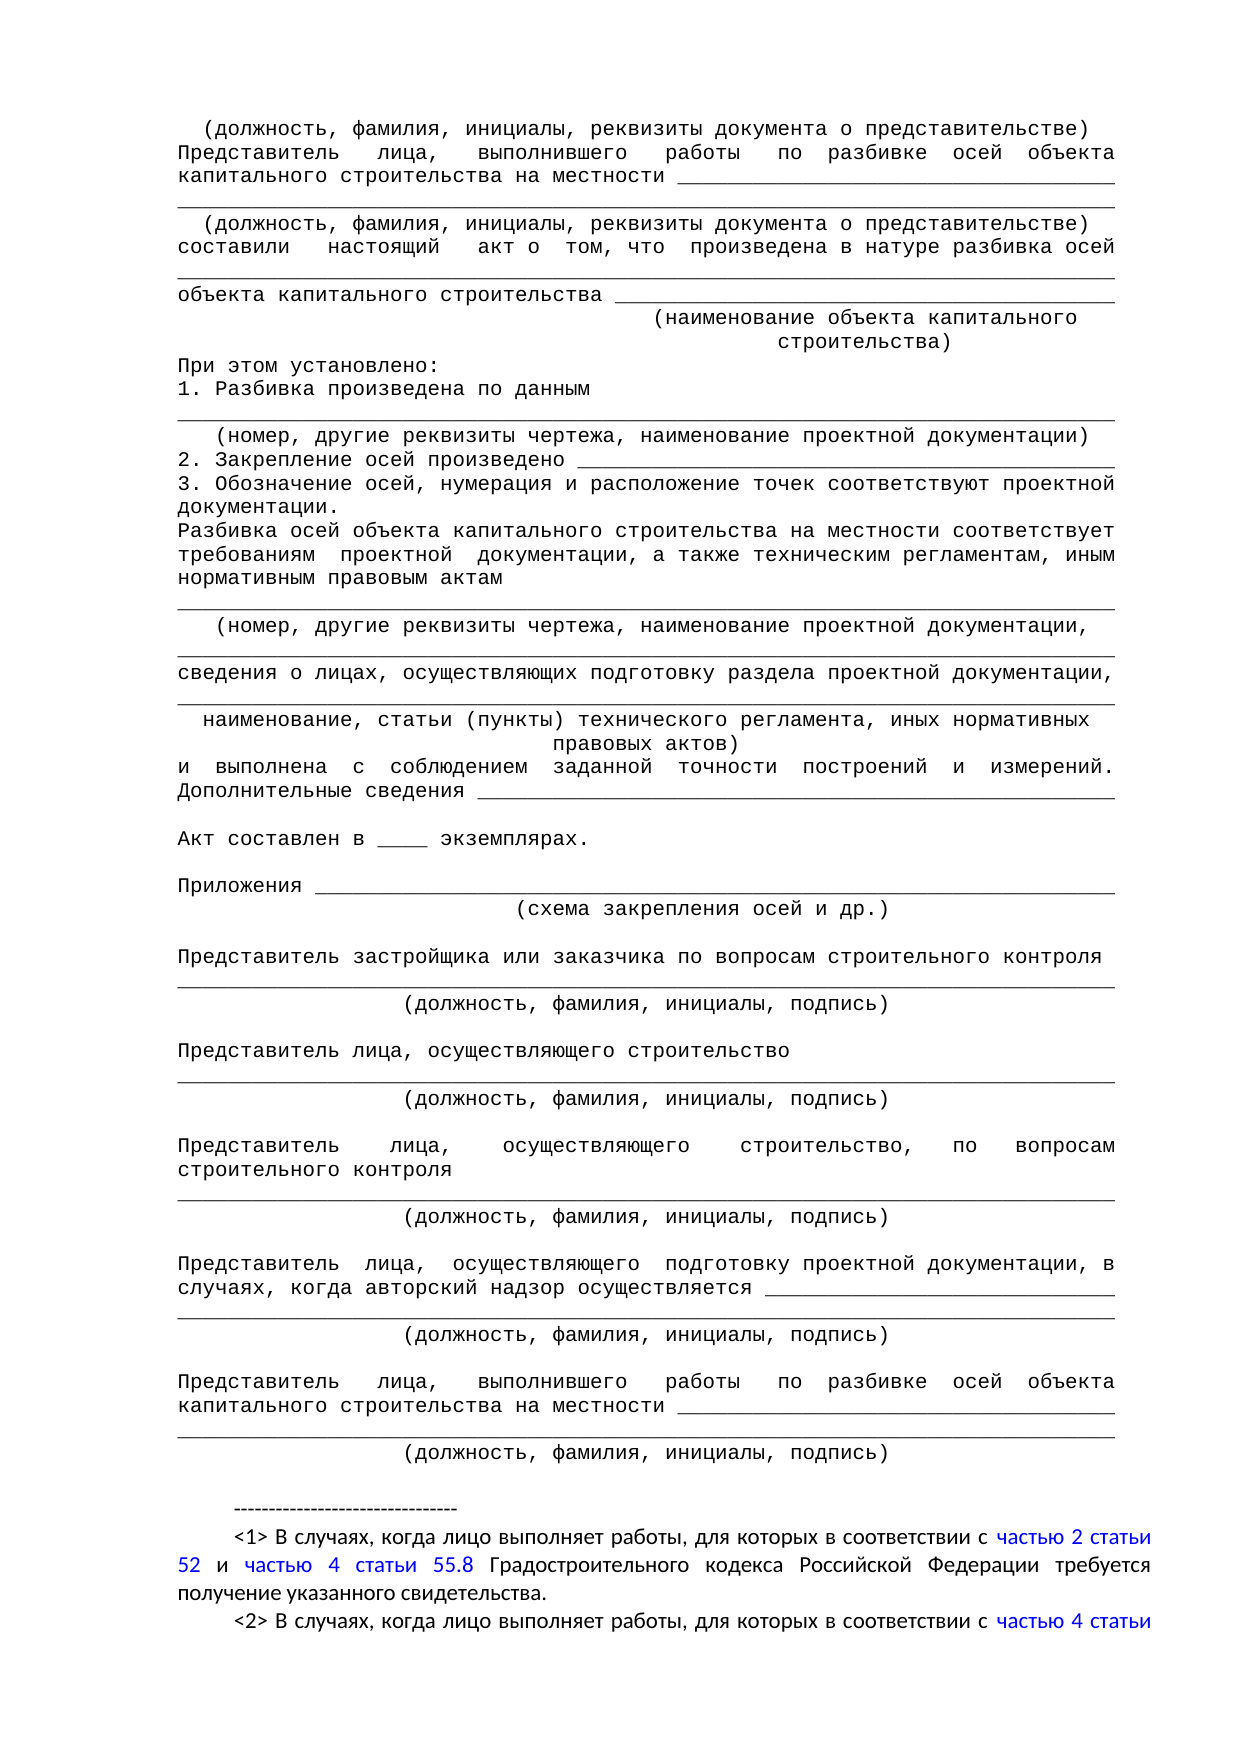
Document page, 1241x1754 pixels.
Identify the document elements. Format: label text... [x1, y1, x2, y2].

text 1. Разбивка произведена по данным [177, 378, 1152, 402]
text и выполнена с соблюдением заданной точности построений и измерений. [177, 757, 1152, 780]
text <1> В случаях, когда лицо выполняет работы, для которых в соответствии с частью 2 статьи 52 и частью 4 статьи 55.8 Градостроительного кодекса Российской Федерации требуется получение указанного свидетельства. [177, 1522, 1152, 1606]
text (номер, другие реквизиты чертежа, наименование проектной документации) [177, 426, 1152, 449]
text капитального строительства на местности ___________________________________ [177, 165, 1152, 189]
text ___________________________________________________________________________ [177, 591, 1152, 615]
text Представитель лица, осуществляющего строительство, по вопросам [177, 1135, 1152, 1158]
text ___________________________________________________________________________ [177, 260, 1152, 284]
text строительства) [177, 331, 1152, 354]
text (должность, фамилия, инициалы, подпись) [177, 1088, 1152, 1111]
text 2. Закрепление осей произведено ___________________________________________ [177, 449, 1152, 473]
text Разбивка осей объекта капитального строительства на местности соответствует [177, 520, 1152, 544]
text наименование, статьи (пункты) технического регламента, иных нормативных [177, 709, 1152, 733]
text ___________________________________________________________________________ [177, 402, 1152, 426]
text ___________________________________________________________________________ [177, 1182, 1152, 1206]
text (номер, другие реквизиты чертежа, наименование проектной документации, [177, 615, 1152, 638]
text капитального строительства на местности ___________________________________ [177, 1395, 1152, 1419]
text (должность, фамилия, инициалы, подпись) [177, 1324, 1152, 1348]
text ___________________________________________________________________________ [177, 1064, 1152, 1088]
text ___________________________________________________________________________ [177, 686, 1152, 709]
text ___________________________________________________________________________ [177, 1300, 1152, 1324]
text составили настоящий акт о том, что произведена в натуре разбивка осей [177, 236, 1152, 260]
text ___________________________________________________________________________ [177, 189, 1152, 213]
text Акт составлен в ____ экземплярах. [177, 827, 1152, 851]
text Приложения ________________________________________________________________ [177, 875, 1152, 898]
text требованиям проектной документации, а также техническим регламентам, иным [177, 544, 1152, 567]
text объекта капитального строительства ________________________________________ [177, 284, 1152, 307]
text сведения о лицах, осуществляющих подготовку раздела проектной документации, [177, 662, 1152, 686]
text ___________________________________________________________________________ [177, 1419, 1152, 1442]
text (должность, фамилия, инициалы, подпись) [177, 1206, 1152, 1229]
text ___________________________________________________________________________ [177, 969, 1152, 993]
text нормативным правовым актам [177, 567, 1152, 591]
text строительного контроля [177, 1158, 1152, 1182]
text -------------------------------- [177, 1494, 1152, 1522]
text (наименование объекта капитального [177, 307, 1152, 331]
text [177, 118, 1152, 142]
text Представитель лица, осуществляющего подготовку проектной документации, в [177, 1253, 1152, 1277]
text Представитель лица, выполнившего работы по разбивке осей объекта [177, 1371, 1152, 1395]
text Представитель лица, выполнившего работы по разбивке осей объекта [177, 142, 1152, 165]
text Дополнительные сведения ___________________________________________________ [177, 780, 1152, 804]
text документации. [177, 496, 1152, 520]
text (должность, фамилия, инициалы, подпись) [177, 1442, 1152, 1466]
text (должность, фамилия, инициалы, подпись) [177, 993, 1152, 1017]
text ___________________________________________________________________________ [177, 638, 1152, 662]
text случаях, когда авторский надзор осуществляется ____________________________ [177, 1277, 1152, 1300]
text 3. Обозначение осей, нумерация и расположение точек соответствуют проектной [177, 473, 1152, 496]
text При этом установлено: [177, 354, 1152, 378]
text правовых актов) [177, 733, 1152, 757]
text Представитель лица, осуществляющего строительство [177, 1040, 1152, 1064]
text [177, 1606, 1152, 1634]
text (должность, фамилия, инициалы, реквизиты документа о представительстве) [177, 213, 1152, 236]
text Представитель застройщика или заказчика по вопросам строительного контроля [177, 946, 1152, 969]
text (схема закрепления осей и др.) [177, 898, 1152, 922]
